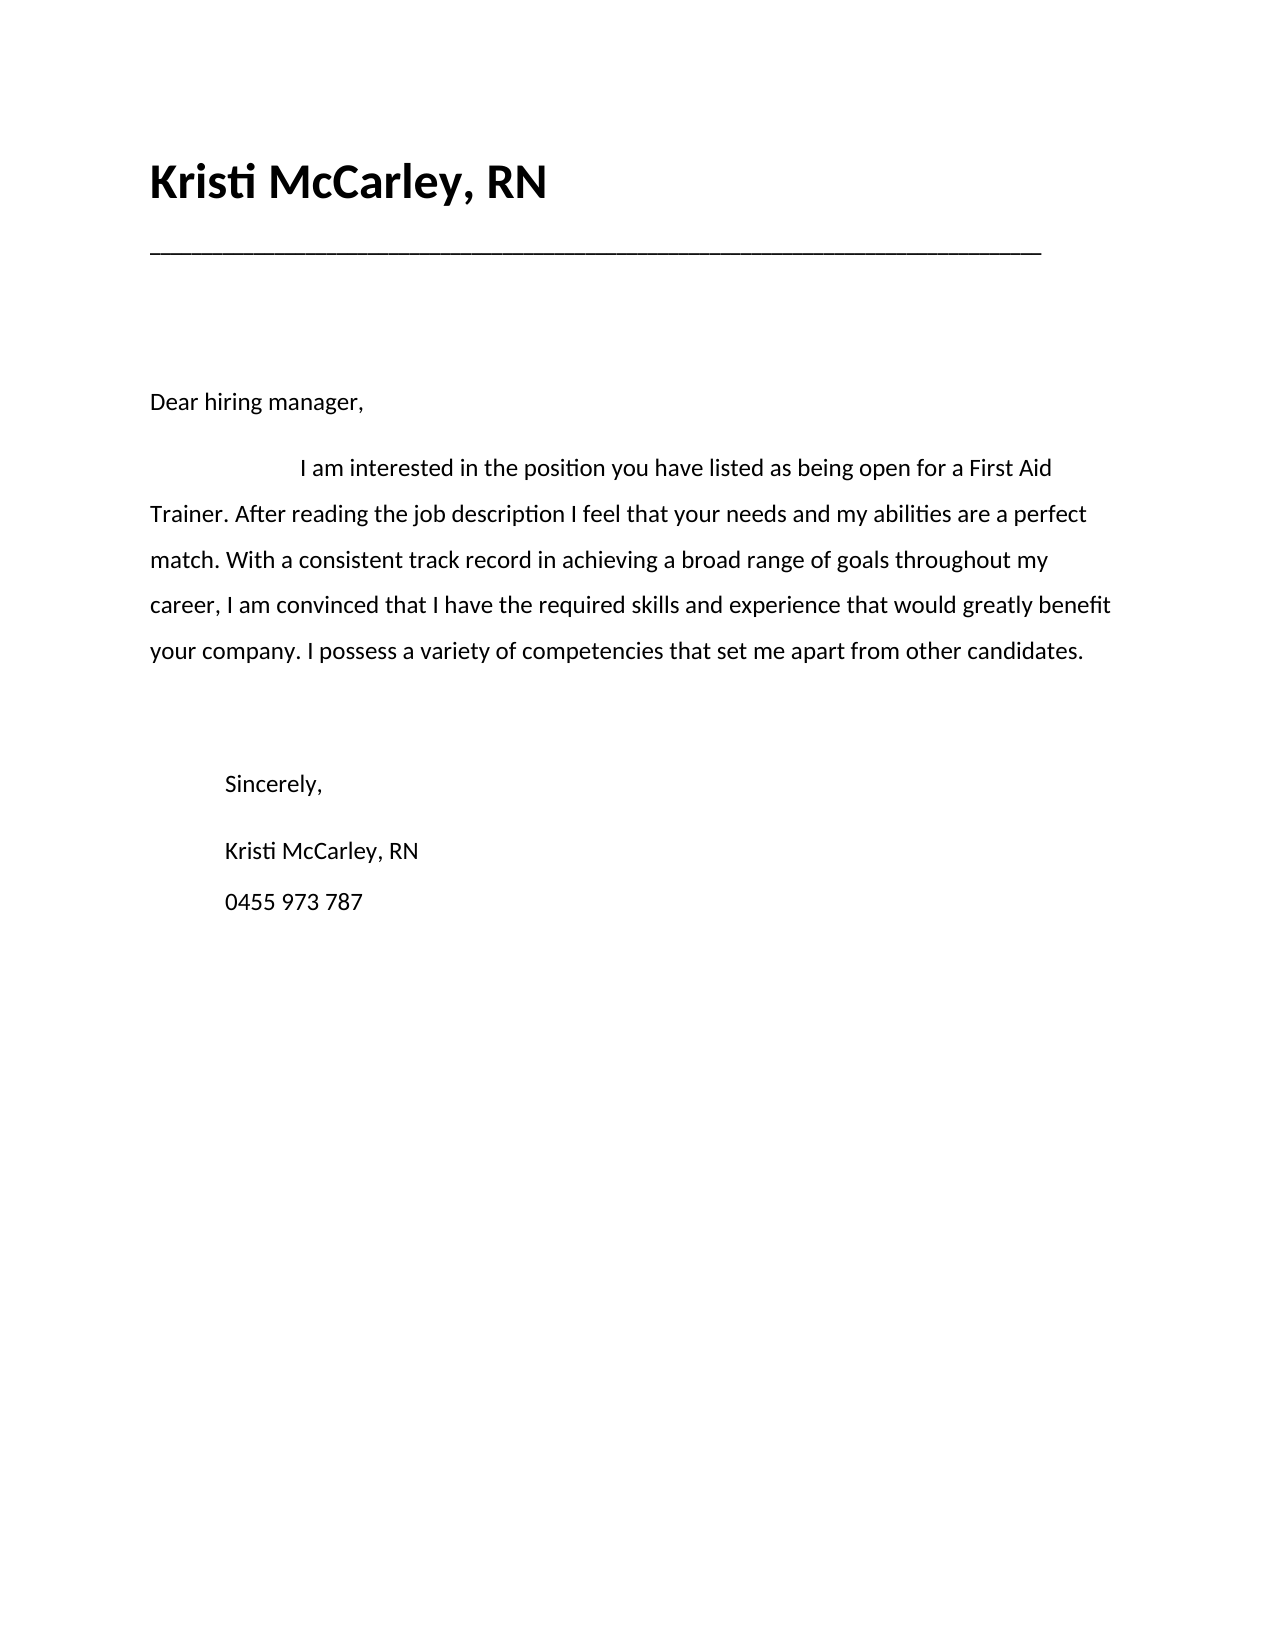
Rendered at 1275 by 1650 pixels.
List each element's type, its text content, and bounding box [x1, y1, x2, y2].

text I am interested in the position you have listed as being open for a First Aid Trainer. After reading the job description I feel that your needs and my abilities are a perfect match. With a consistent track record in achieving a broad range of goals throughout my career, I am convinced that I have the required skills and experience that would greatly benefit your company. I possess a variety of competencies that set me apart from other candidates. [150, 452, 1125, 666]
text Kristi McCarley, RN [150, 835, 1125, 866]
text 0455 973 787 [150, 886, 1125, 917]
text ______________________________________________________________________________________ [150, 232, 1125, 257]
text Dear hiring manager, [150, 386, 1125, 416]
text Sincerely, [150, 768, 1125, 799]
text Kristi McCarley, RN [150, 150, 1125, 211]
